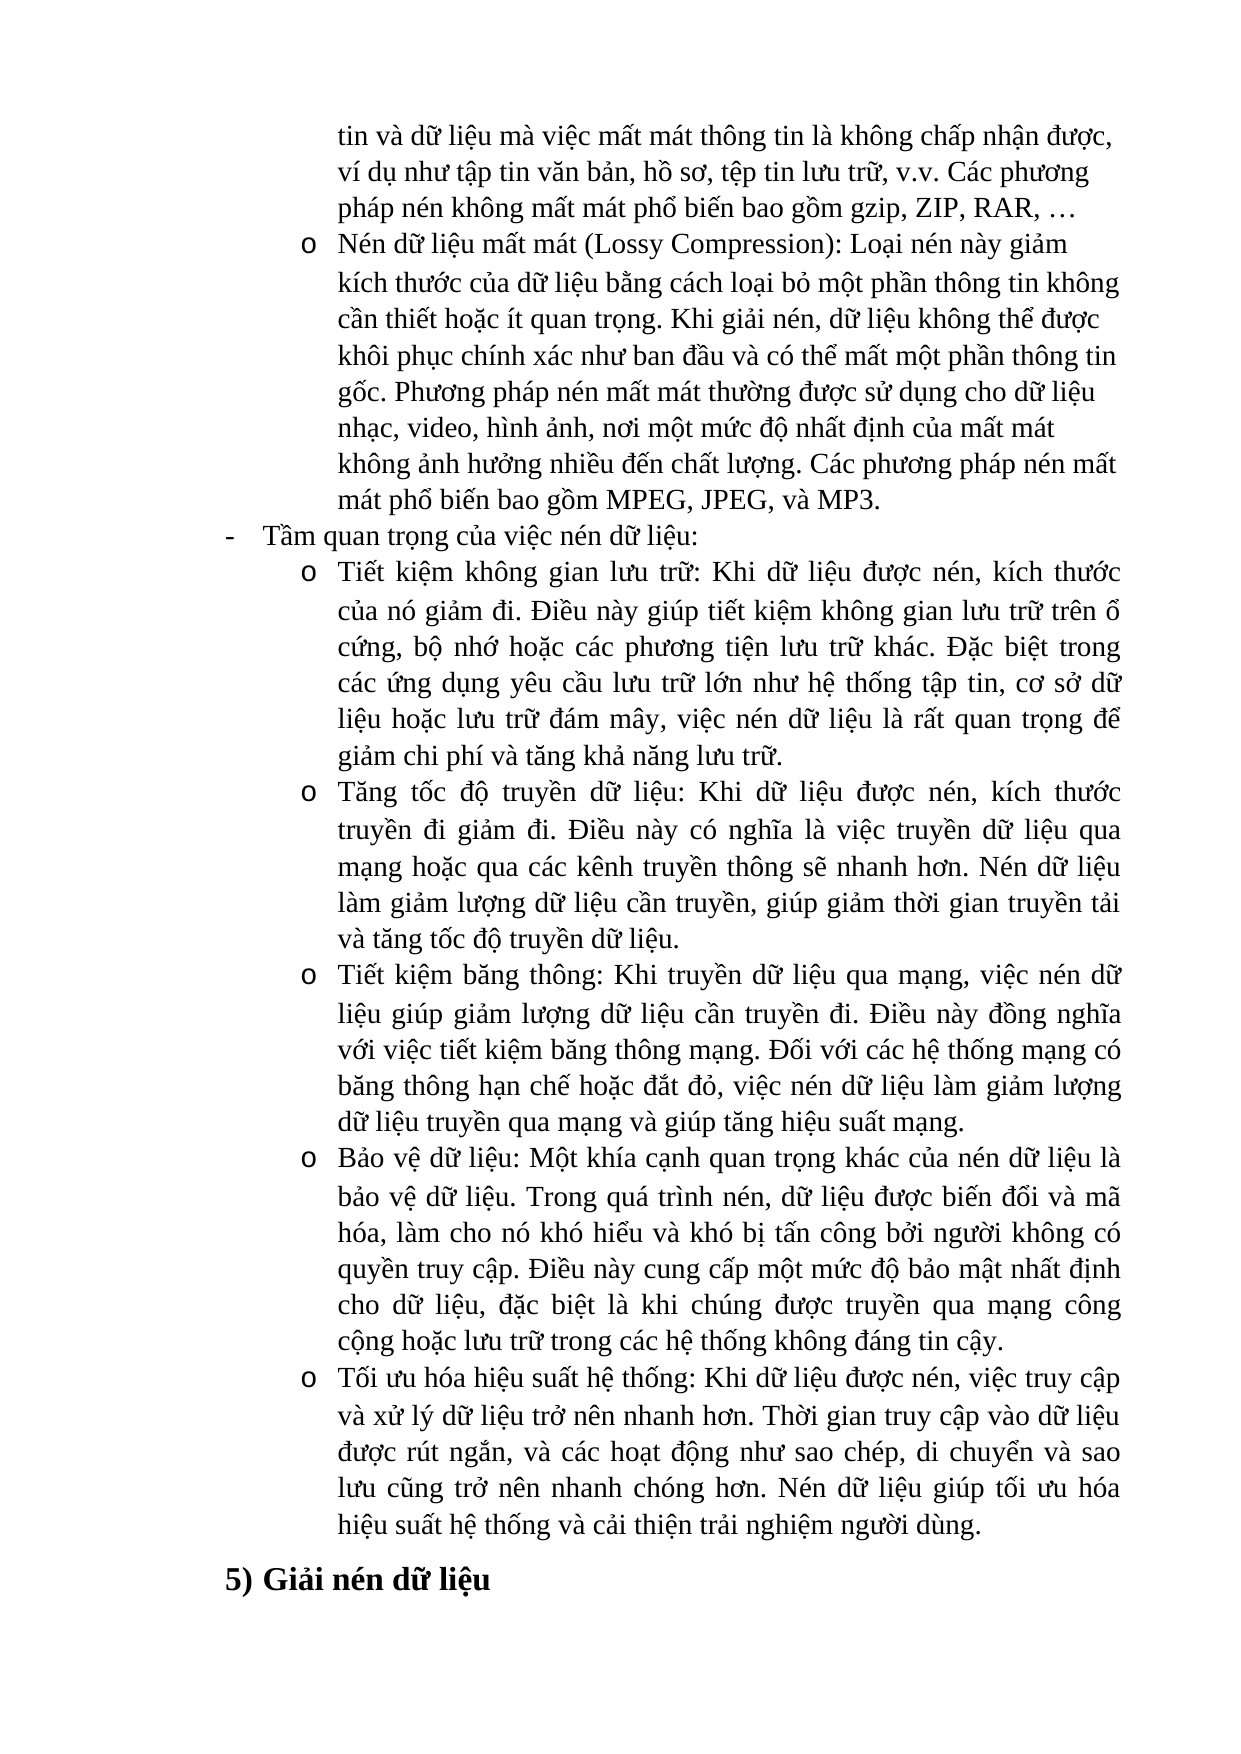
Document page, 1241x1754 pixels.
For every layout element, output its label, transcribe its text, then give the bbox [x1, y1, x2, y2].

list Tầm quan trọng của việc nén dữ liệu: [225, 518, 1122, 552]
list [300, 118, 1122, 224]
list Tiết kiệm băng thông: Khi truyền dữ liệu qua mạng, việc nén dữ liệu giúp giảm lượng dữ liệu cần truyền đi. Điều này đồng nghĩa với việc tiết kiệm băng thông mạng. Đối với các hệ thống mạng có băng thông hạn chế hoặc đắt đỏ, việc nén dữ liệu làm giảm lượng dữ liệu truyền qua mạng và giúp tăng hiệu suất mạng. [300, 957, 1122, 1138]
list Tối ưu hóa hiệu suất hệ thống: Khi dữ liệu được nén, việc truy cập và xử lý dữ liệu trở nên nhanh hơn. Thời gian truy cập vào dữ liệu được rút ngắn, và các hoạt động như sao chép, di chuyển và sao lưu cũng trở nên nhanh chóng hơn. Nén dữ liệu giúp tối ưu hóa hiệu suất hệ thống và cải thiện trải nghiệm người dùng. [300, 1360, 1122, 1540]
list Bảo vệ dữ liệu: Một khía cạnh quan trọng khác của nén dữ liệu là bảo vệ dữ liệu. Trong quá trình nén, dữ liệu được biến đổi và mã hóa, làm cho nó khó hiểu và khó bị tấn công bởi người không có quyền truy cập. Điều này cung cấp một mức độ bảo mật nhất định cho dữ liệu, đặc biệt là khi chúng được truyền qua mạng công cộng hoặc lưu trữ trong các hệ thống không đáng tin cậy. [300, 1140, 1122, 1357]
list Giải nén dữ liệu [225, 1559, 1122, 1598]
list Tiết kiệm không gian lưu trữ: Khi dữ liệu được nén, kích thước của nó giảm đi. Điều này giúp tiết kiệm không gian lưu trữ trên ổ cứng, bộ nhớ hoặc các phương tiện lưu trữ khác. Đặc biệt trong các ứng dụng yêu cầu lưu trữ lớn như hệ thống tập tin, cơ sở dữ liệu hoặc lưu trữ đám mây, việc nén dữ liệu là rất quan trọng để giảm chi phí và tăng khả năng lưu trữ. [300, 554, 1122, 771]
list Tăng tốc độ truyền dữ liệu: Khi dữ liệu được nén, kích thước truyền đi giảm đi. Điều này có nghĩa là việc truyền dữ liệu qua mạng hoặc qua các kênh truyền thông sẽ nhanh hơn. Nén dữ liệu làm giảm lượng dữ liệu cần truyền, giúp giảm thời gian truyền tải và tăng tốc độ truyền dữ liệu. [300, 774, 1122, 954]
list Nén dữ liệu mất mát (Lossy Compression): Loại nén này giảm kích thước của dữ liệu bằng cách loại bỏ một phần thông tin không cần thiết hoặc ít quan trọng. Khi giải nén, dữ liệu không thể được khôi phục chính xác như ban đầu và có thể mất một phần thông tin gốc. Phương pháp nén mất mát thường được sử dụng cho dữ liệu nhạc, video, hình ảnh, nơi một mức độ nhất định của mất mát không ảnh hưởng nhiều đến chất lượng. Các phương pháp nén mất mát phổ biến bao gồm MPEG, JPEG, và MP3. [300, 227, 1122, 516]
